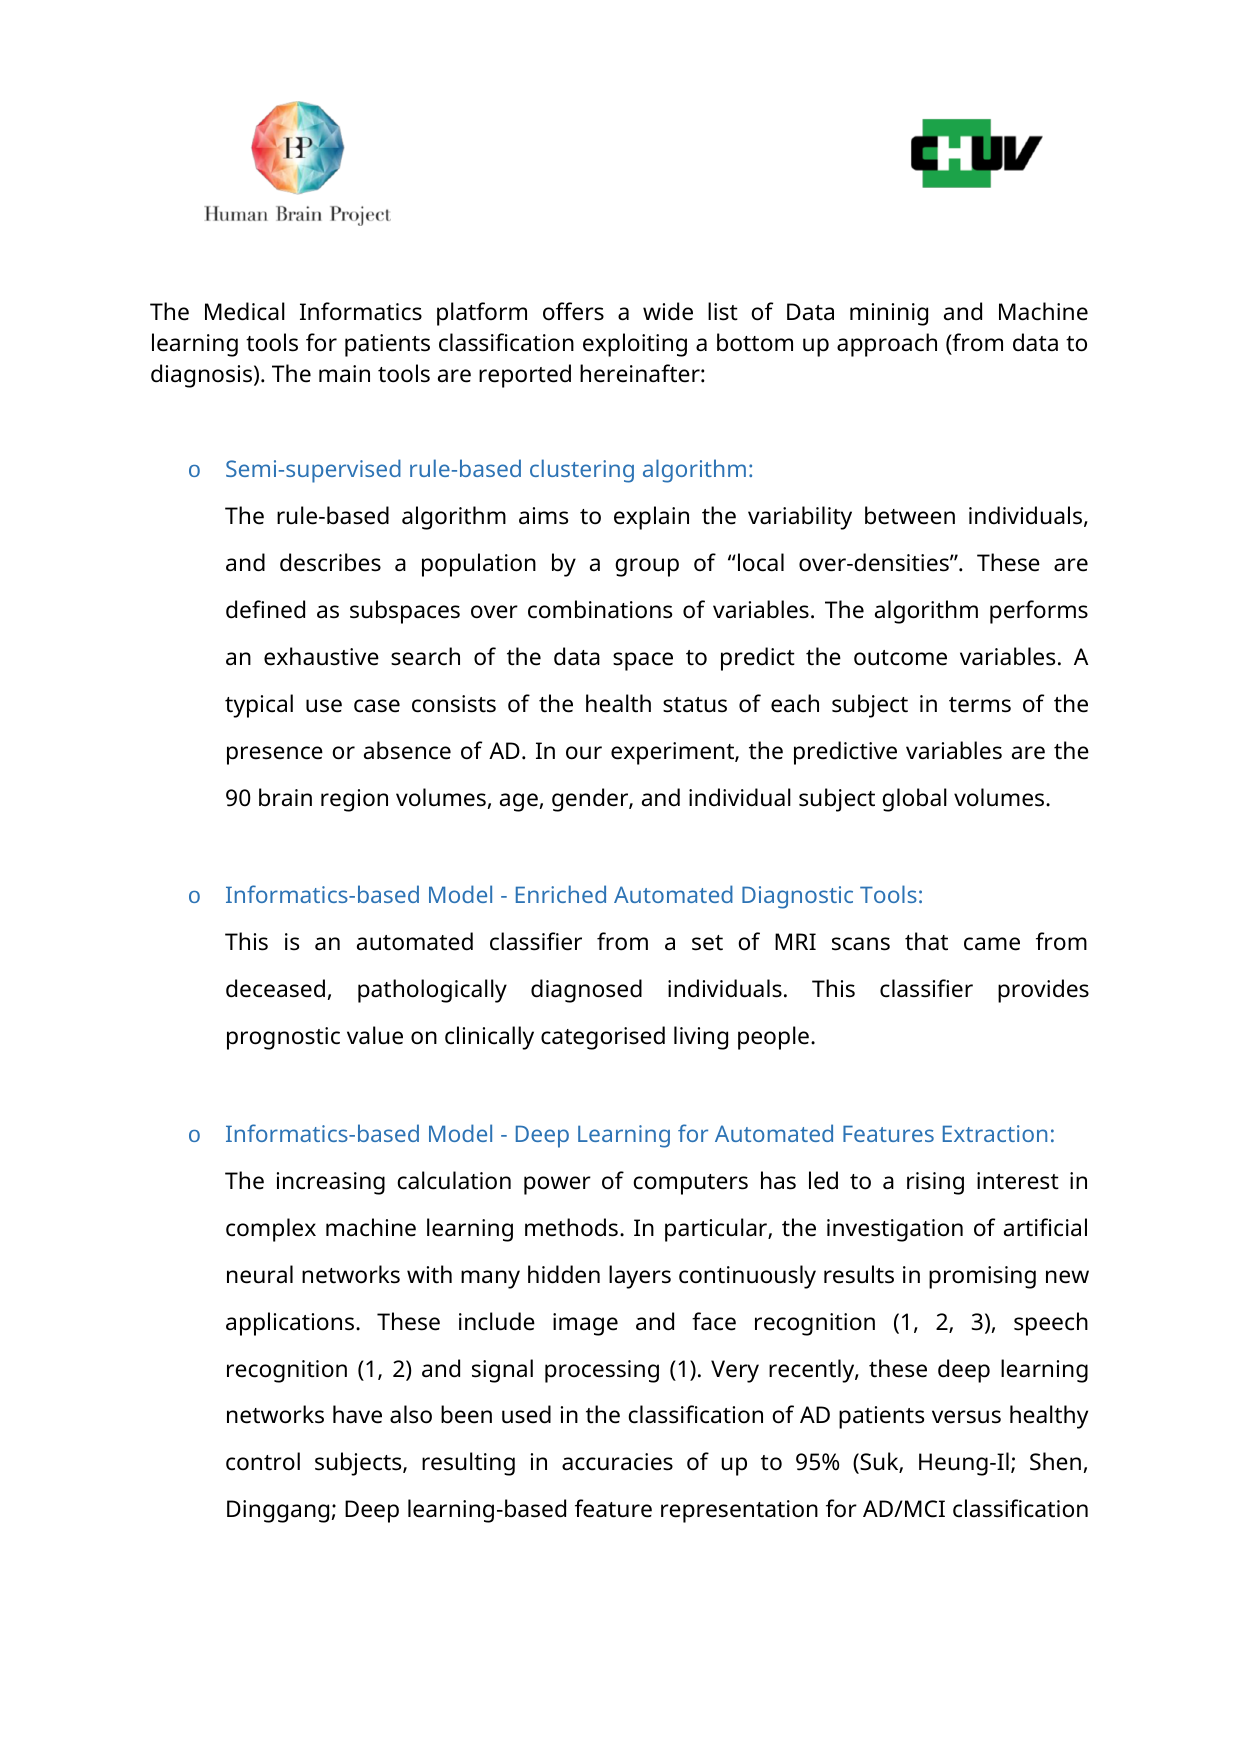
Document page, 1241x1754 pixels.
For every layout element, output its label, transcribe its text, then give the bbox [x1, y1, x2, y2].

text This is an automated classifier from a set of MRI scans that came from deceased, pathologically diagnosed individuals. This classifier provides prognostic value on clinically categorised living people. [225, 926, 1090, 1051]
subtitle Informatics-based Model - Deep Learning for Automated Features Extraction: [187, 1118, 1090, 1149]
text The Medical Informatics platform offers a wide list of Data mininig and Machine learning tools for patients classification exploiting a bottom up approach (from data to diagnosis). The main tools are reported hereinafter: [150, 296, 1090, 390]
text The rule-based algorithm aims to explain the variability between individuals, and describes a population by a group of “local over-densities”. These are defined as subspaces over combinations of variables. The algorithm performs an exhaustive search of the data space to predict the outcome variables. A typical use case consists of the health status of each subject in terms of the presence or absence of AD. In our experiment, the predictive variables are the 90 brain region volumes, age, gender, and individual subject global volumes. [225, 500, 1090, 813]
subtitle Semi-supervised rule-based clustering algorithm: [187, 453, 1090, 484]
subtitle Informatics-based Model - Enriched Automated Diagnostic Tools: [187, 879, 1090, 911]
picture [150, 75, 1089, 233]
